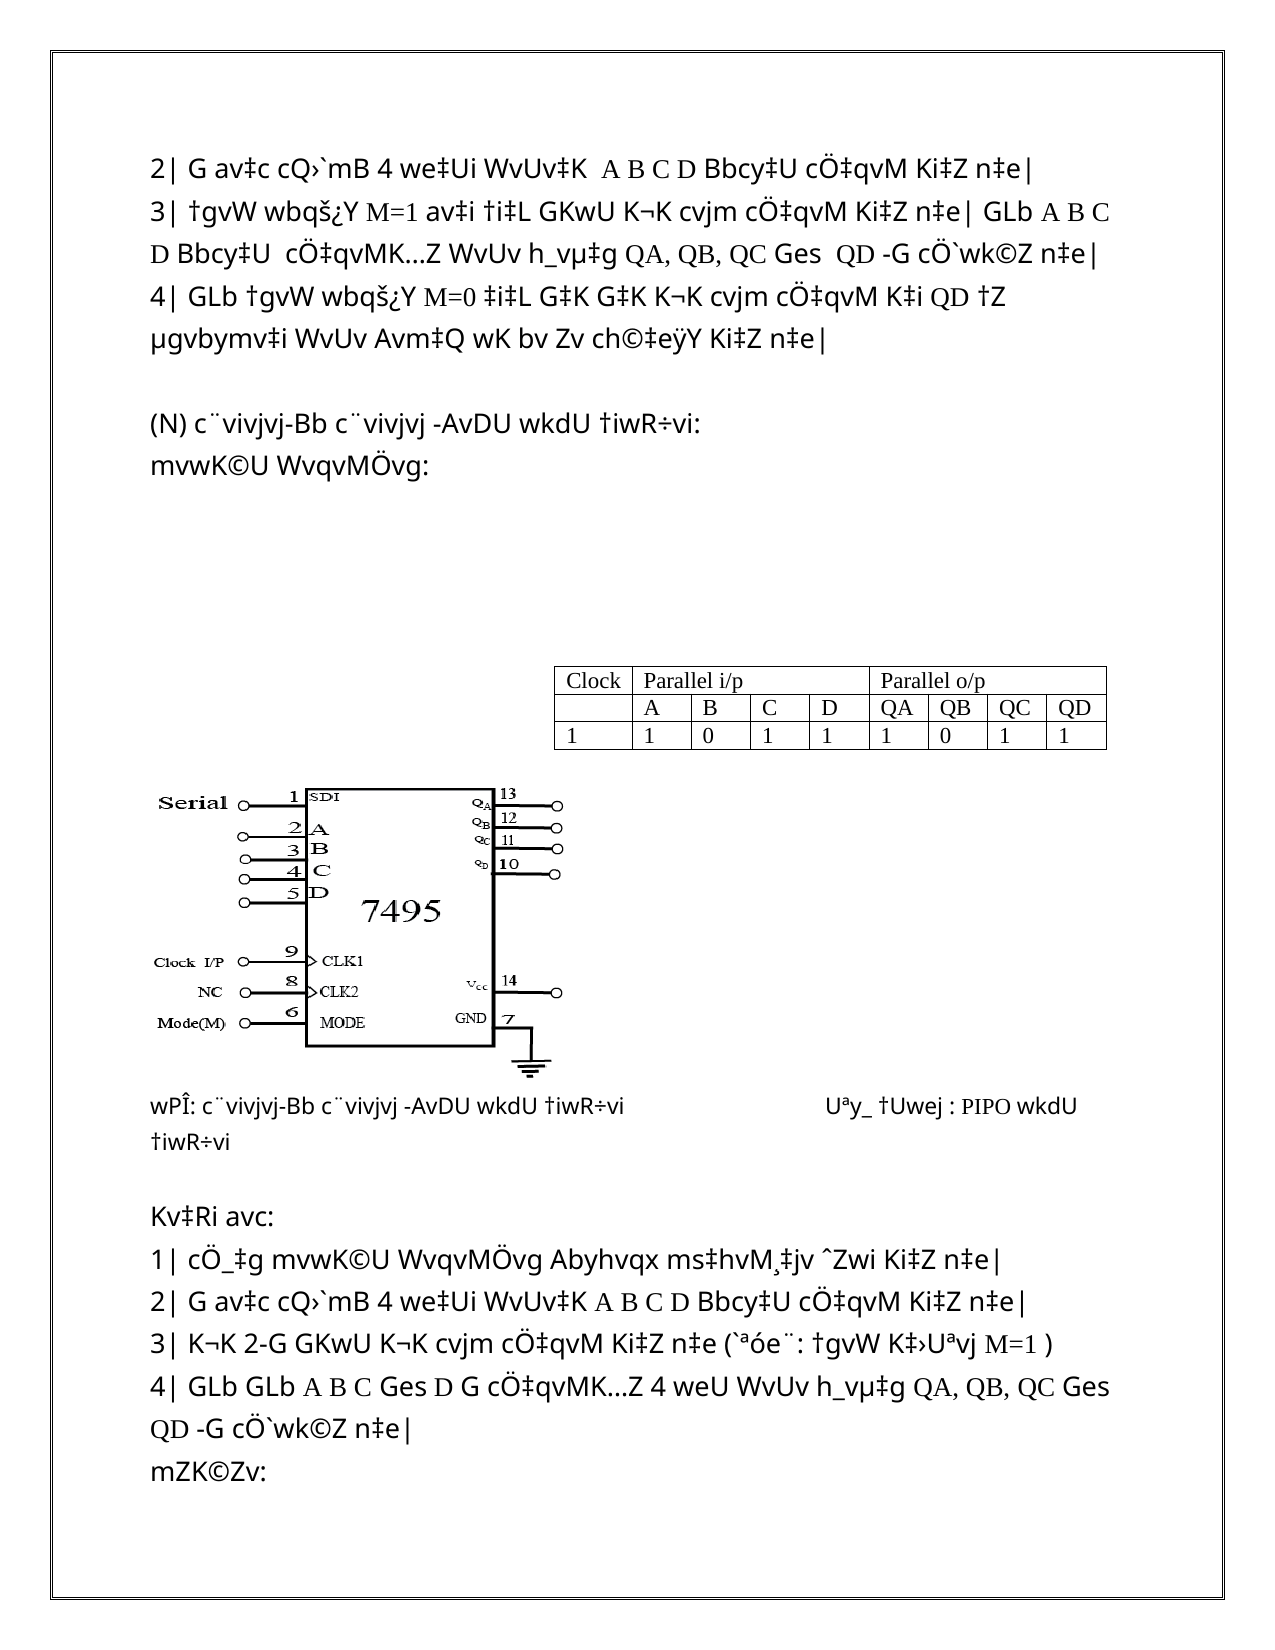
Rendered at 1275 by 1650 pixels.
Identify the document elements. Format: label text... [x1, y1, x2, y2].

text 2| G av‡c cQ›`mB 4 we‡Ui WvUv‡K A B C D Bbcy‡U cÖ‡qvM Ki‡Z n‡e| [150, 150, 1125, 187]
text 4| GLb GLb A B C Ges D G cÖ‡qvMK…Z 4 weU WvUv h_vµ‡g QA, QB, QC Ges QD -G cÖ`wk©Z n‡e| [150, 1367, 1125, 1447]
table_cell 1 [810, 722, 869, 748]
table_cell QB [929, 695, 987, 721]
text wPÎ: c¨vivjvj-Bb c¨vivjvj -AvDU wkdU †iwR÷vi Uªy_ †Uwej : PIPO wkdU †iwR÷vi [150, 1090, 1125, 1157]
table_cell 1 [988, 722, 1046, 748]
table_cell QC [988, 695, 1046, 721]
table_cell 0 [929, 722, 987, 748]
table_cell 1 [1047, 722, 1106, 748]
table_cell 1 [870, 722, 928, 748]
table_cell 1 [751, 722, 809, 748]
picture [150, 788, 579, 1085]
text 2| G av‡c cQ›`mB 4 we‡Ui WvUv‡K A B C D Bbcy‡U cÖ‡qvM Ki‡Z n‡e| [150, 1282, 1125, 1319]
table_cell [555, 695, 632, 721]
table_header Clock [555, 667, 632, 693]
table_cell D [810, 695, 869, 721]
table_cell 1 [633, 722, 691, 748]
table_cell QA [870, 695, 928, 721]
table_header Parallel i/p [633, 667, 869, 693]
table_cell QD [1047, 695, 1106, 721]
table_header Parallel o/p [870, 667, 1106, 693]
table_cell A [633, 695, 691, 721]
table_cell 0 [692, 722, 750, 748]
text 4| GLb †gvW wbqš¿Y M=0 ‡i‡L G‡K G‡K K¬K cvjm cÖ‡qvM K‡i QD †Z µgvbymv‡i WvUv Avm‡Q wK bv Zv ch©‡eÿY Ki‡Z n‡e| [150, 277, 1125, 356]
table_cell C [751, 695, 809, 721]
text Kv‡Ri avc: [150, 1198, 1125, 1234]
text 3| K¬K 2-G GKwU K¬K cvjm cÖ‡qvM Ki‡Z n‡e (`ªóe¨: †gvW K‡›Uªvj M=1 ) [150, 1325, 1125, 1362]
text mvwK©U WvqvMÖvg: [150, 447, 1125, 484]
text 1| cÖ_‡g mvwK©U WvqvMÖvg Abyhvqx ms‡hvM¸‡jv ˆZwi Ki‡Z n‡e| [150, 1240, 1125, 1277]
text mZK©Zv: [150, 1452, 1125, 1489]
text (N) c¨vivjvj-Bb c¨vivjvj -AvDU wkdU †iwR÷vi: [150, 404, 1125, 441]
text 3| †gvW wbqš¿Y M=1 av‡i †i‡L GKwU K¬K cvjm cÖ‡qvM Ki‡Z n‡e| GLb A B C D Bbcy‡U cÖ‡qvMK…Z WvUv h_vµ‡g QA, QB, QC Ges QD -G cÖ`wk©Z n‡e| [150, 192, 1125, 272]
table_cell B [692, 695, 750, 721]
table_cell 1 [555, 722, 632, 748]
